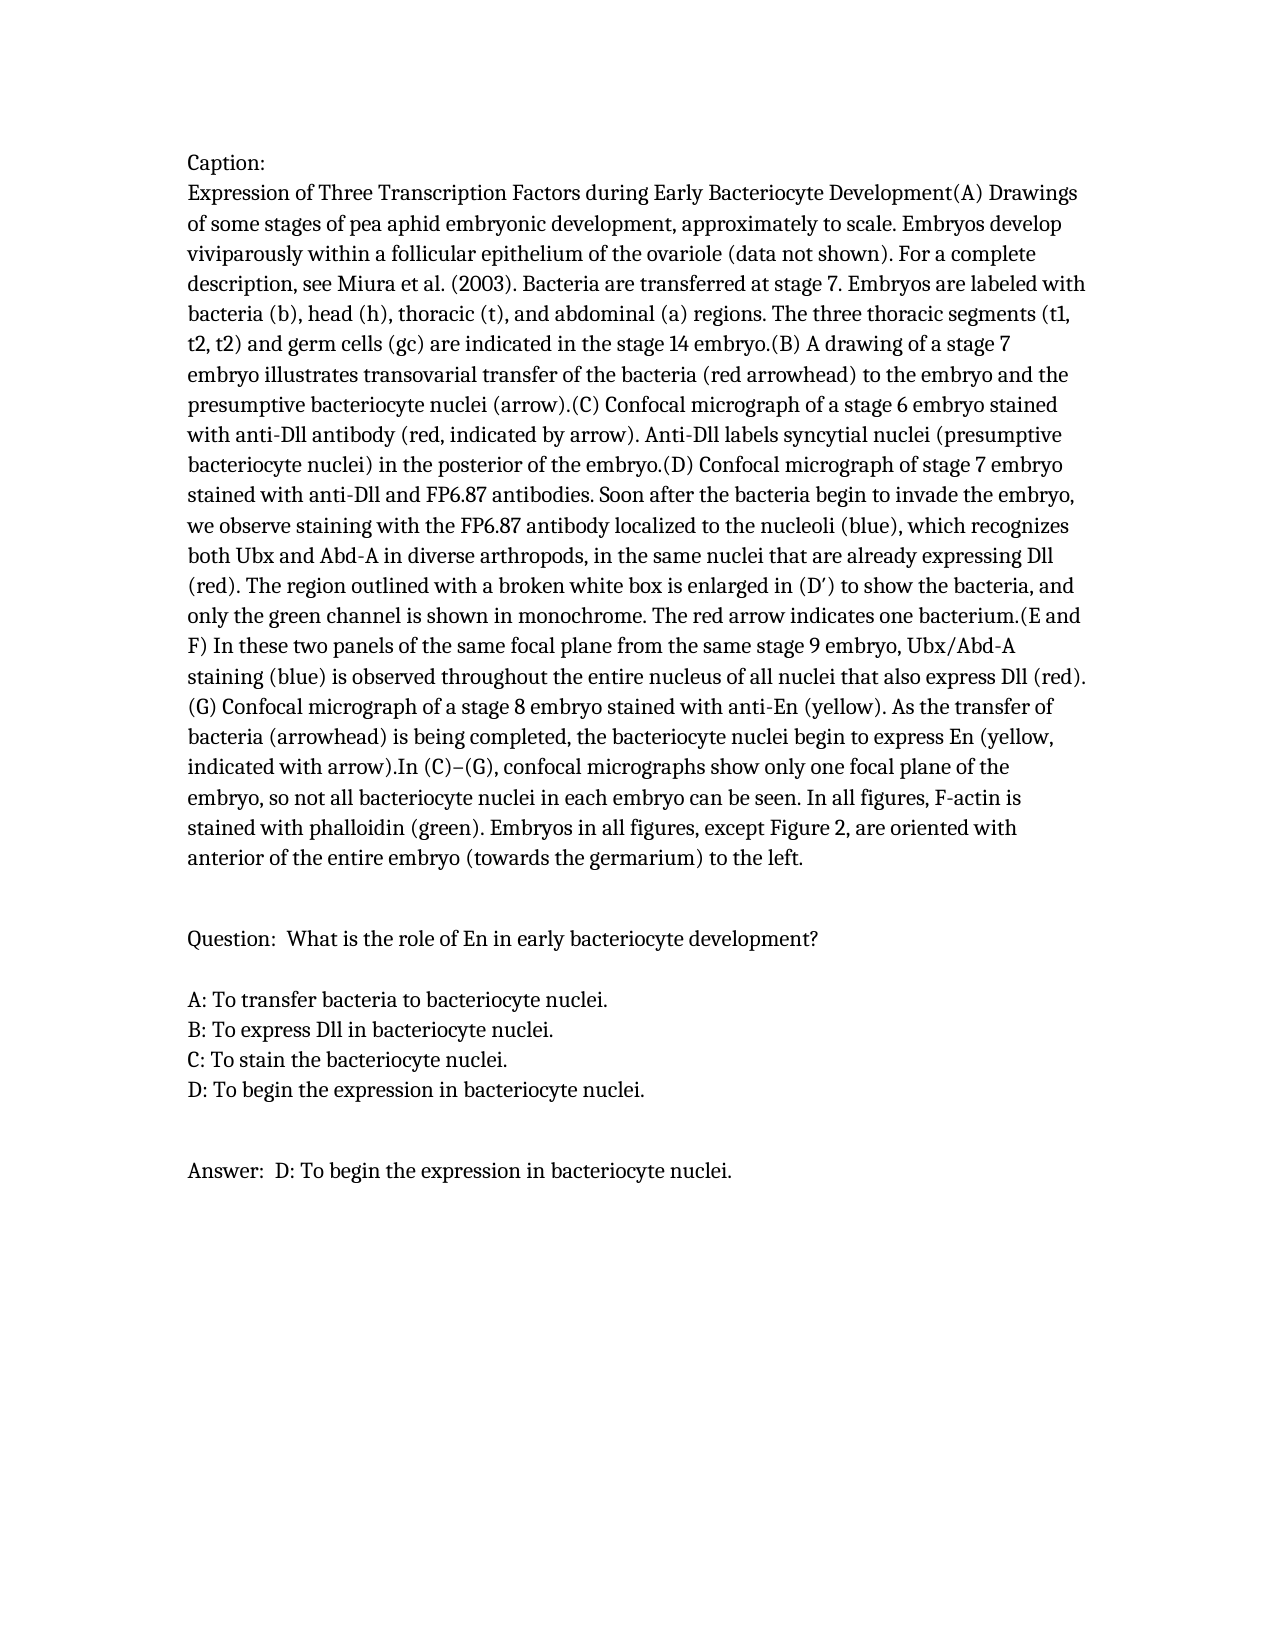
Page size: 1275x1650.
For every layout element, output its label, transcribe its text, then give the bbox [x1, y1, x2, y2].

text Question: What is the role of En in early bacteriocyte development? A: To transfer bacteria to bacteriocyte nuclei. B: To express Dll in bacteriocyte nuclei. C: To stain the bacteriocyte nuclei. D: To begin the expression in bacteriocyte nuclei. [187, 926, 1087, 1134]
text Caption: Expression of Three Transcription Factors during Early Bacteriocyte Development(A) Drawings of some stages of pea aphid embryonic development, approximately to scale. Embryos develop viviparously within a follicular epithelium of the ovariole (data not shown). For a complete description, see Miura et al. (2003). Bacteria are transferred at stage 7. Embryos are labeled with bacteria (b), head (h), thoracic (t), and abdominal (a) regions. The three thoracic segments (t1, t2, t2) and germ cells (gc) are indicated in the stage 14 embryo.(B) A drawing of a stage 7 embryo illustrates transovarial transfer of the bacteria (red arrowhead) to the embryo and the presumptive bacteriocyte nuclei (arrow).(C) Confocal micrograph of a stage 6 embryo stained with anti-Dll antibody (red, indicated by arrow). Anti-Dll labels syncytial nuclei (presumptive bacteriocyte nuclei) in the posterior of the embryo.(D) Confocal micrograph of stage 7 embryo stained with anti-Dll and FP6.87 antibodies. Soon after the bacteria begin to invade the embryo, we observe staining with the FP6.87 antibody localized to the nucleoli (blue), which recognizes both Ubx and Abd-A in diverse arthropods, in the same nuclei that are already expressing Dll (red). The region outlined with a broken white box is enlarged in (D′) to show the bacteria, and only the green channel is shown in monochrome. The red arrow indicates one bacterium.(E and F) In these two panels of the same focal plane from the same stage 9 embryo, Ubx/Abd-A staining (blue) is observed throughout the entire nucleus of all nuclei that also express Dll (red).(G) Confocal micrograph of a stage 8 embryo stained with anti-En (yellow). As the transfer of bacteria (arrowhead) is being completed, the bacteriocyte nuclei begin to express En (yellow, indicated with arrow).In (C)–(G), confocal micrographs show only one focal plane of the embryo, so not all bacteriocyte nuclei in each embryo can be seen. In all figures, F-actin is stained with phalloidin (green). Embryos in all figures, except Figure 2, are oriented with anterior of the entire embryo (towards the germarium) to the left. [187, 150, 1087, 901]
text Answer: D: To begin the expression in bacteriocyte nuclei. [187, 1158, 1087, 1215]
